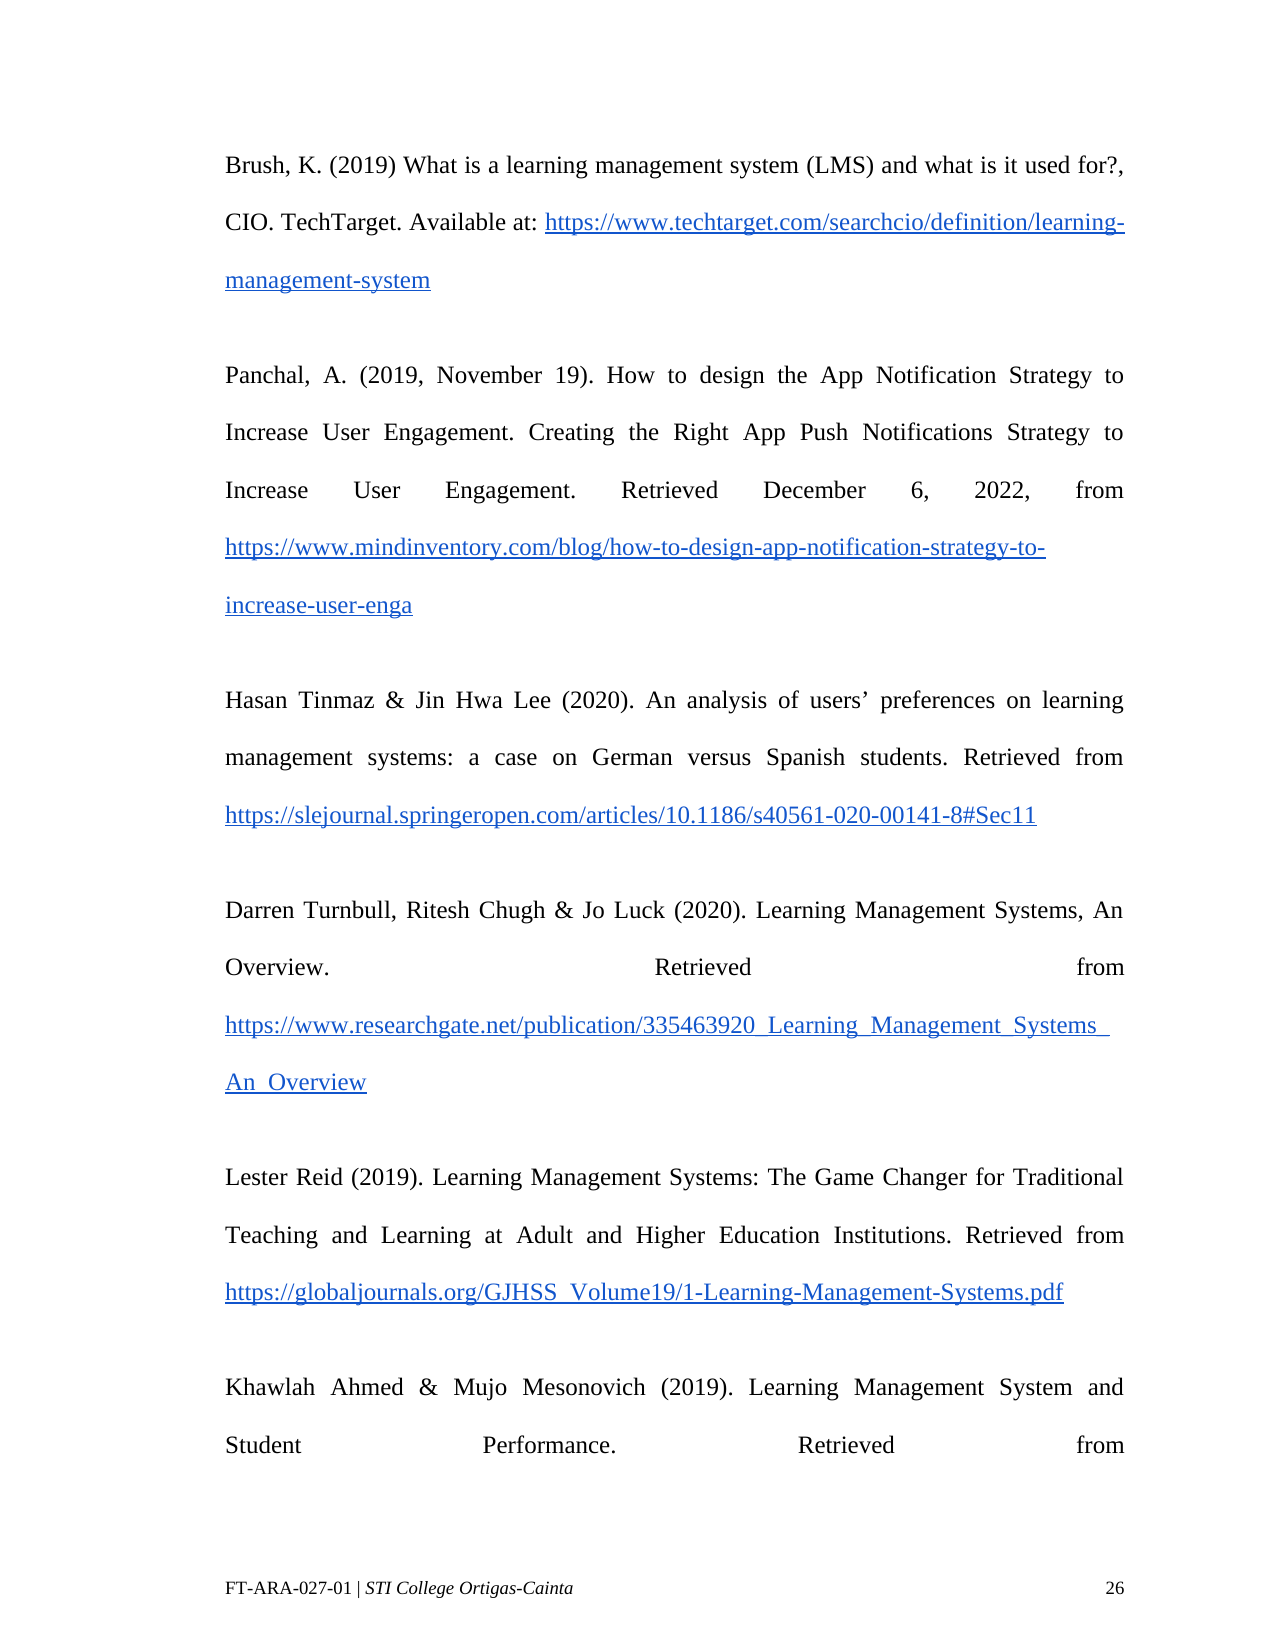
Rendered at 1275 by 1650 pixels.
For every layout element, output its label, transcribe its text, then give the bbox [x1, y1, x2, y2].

text Brush, K. (2019) What is a learning management system (LMS) and what is it used for?, CIO. TechTarget. Available at: https://www.techtarget.com/searchcio/definition/learning-management-system [225, 150, 1125, 294]
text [225, 1372, 1125, 1459]
text Hasan Tinmaz & Jin Hwa Lee (2020). An analysis of users’ preferences on learning management systems: a case on German versus Spanish students. Retrieved from https://slejournal.springeropen.com/articles/10.1186/s40561-020-00141-8#Sec11 [225, 685, 1125, 829]
text Panchal, A. (2019, November 19). How to design the App Notification Strategy to Increase User Engagement. Creating the Right App Push Notifications Strategy to Increase User Engagement. Retrieved December 6, 2022, from https://www.mindinventory.com/blog/how-to-design-app-notification-strategy-to-increase-user-enga [225, 360, 1125, 619]
text Darren Turnbull, Ritesh Chugh & Jo Luck (2020). Learning Management Systems, An Overview. Retrieved from https://www.researchgate.net/publication/335463920_Learning_Management_Systems_An_Overview [225, 895, 1125, 1096]
text Lester Reid (2019). Learning Management Systems: The Game Changer for Traditional Teaching and Learning at Adult and Higher Education Institutions. Retrieved from https://globaljournals.org/GJHSS_Volume19/1-Learning-Management-Systems.pdf [225, 1162, 1125, 1306]
